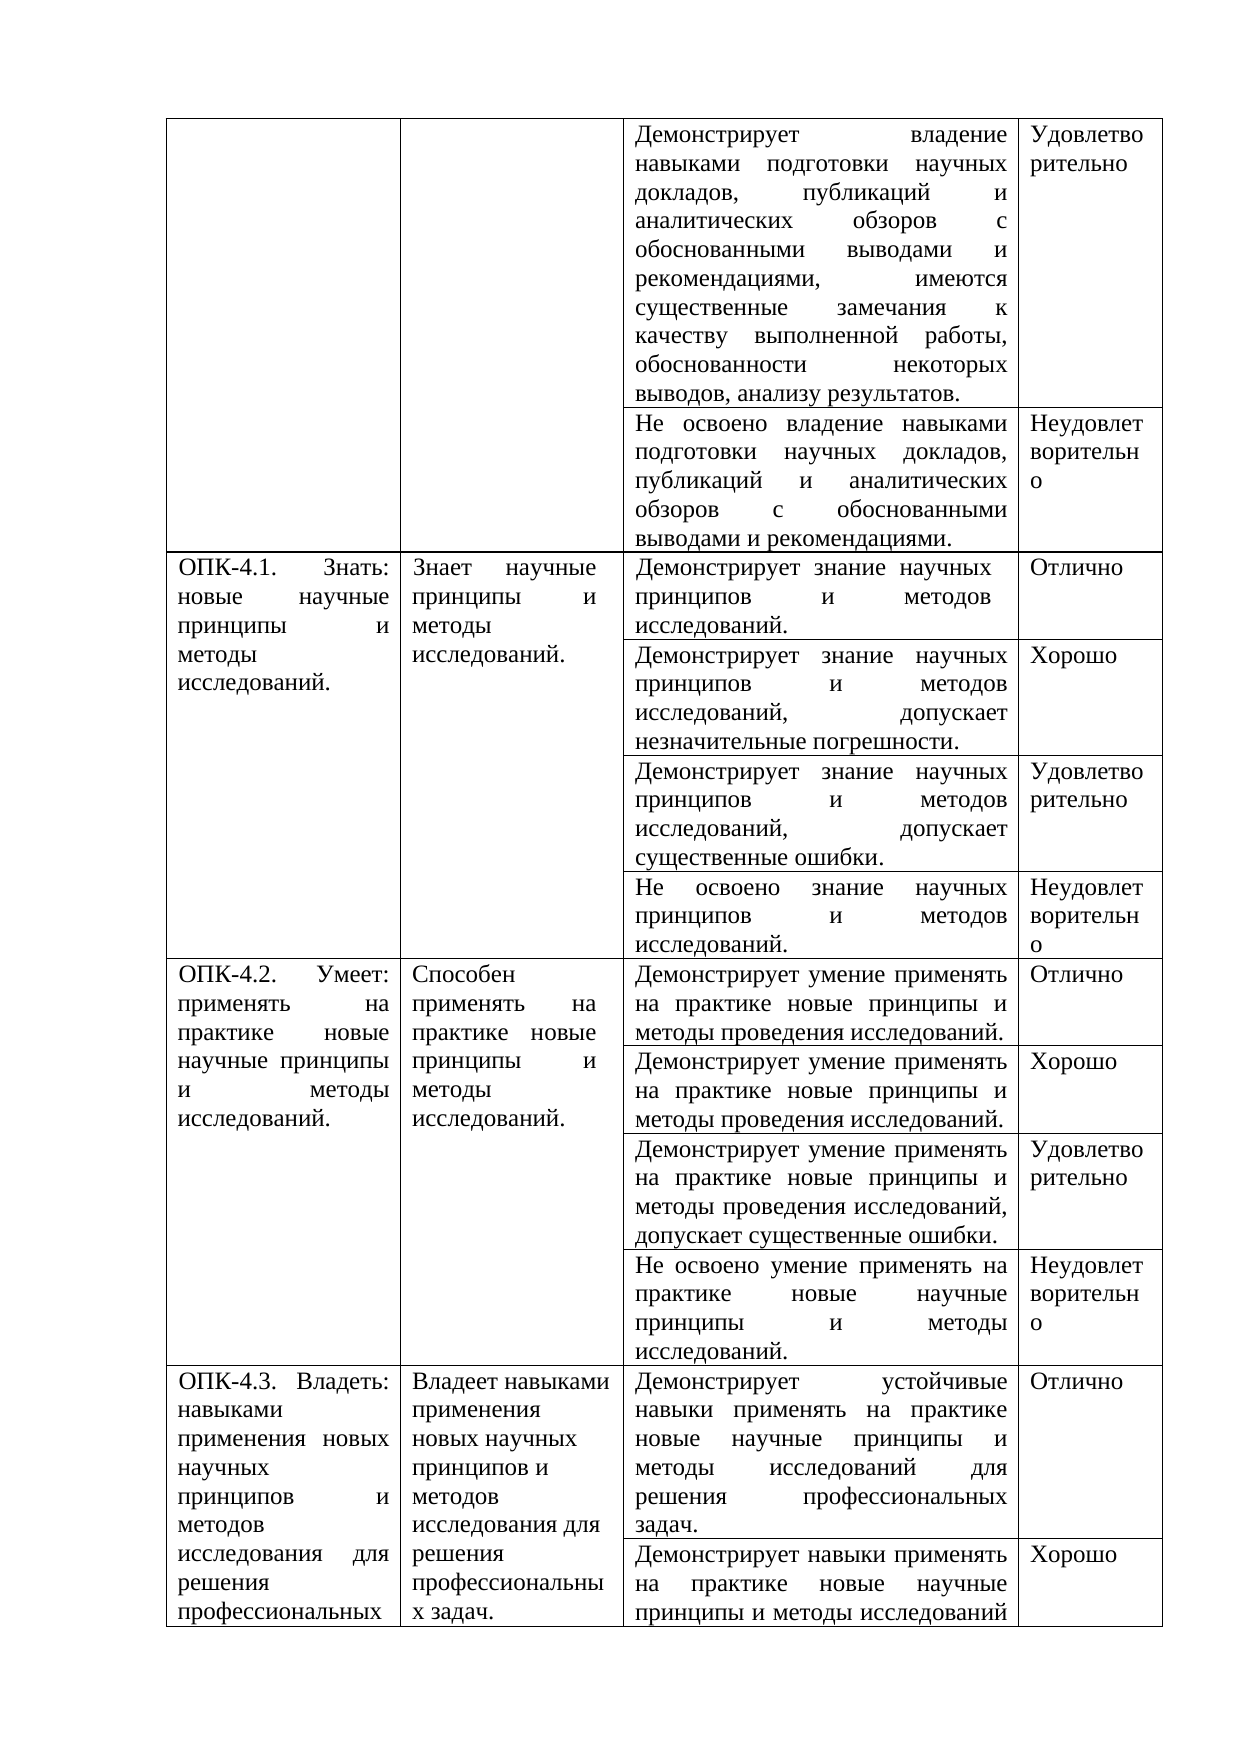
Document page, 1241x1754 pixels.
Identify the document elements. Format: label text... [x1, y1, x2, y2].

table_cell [624, 1539, 1018, 1626]
table_cell Неудовлетворительно [1019, 408, 1162, 551]
table_cell Демонстрирует владение навыками подготовки научных докладов, публикаций и аналитических обзоров с обоснованными выводами и рекомендациями, имеются существенные замечания к качеству выполненной работы, обоснованности некоторых выводов, анализу результатов. [624, 119, 1018, 407]
table_cell Демонстрирует умение применять на практике новые принципы и методы проведения исследований, допускает существенные ошибки. [624, 1134, 1018, 1249]
table_cell Отлично [1019, 959, 1162, 1045]
table_cell Неудовлетворительно [1019, 872, 1162, 958]
table_cell Отлично [1019, 1366, 1162, 1538]
table_cell Хорошо [1019, 1539, 1162, 1626]
table_cell ОПК-4.2. Умеет: применять на практике новые научные принципы и методы исследований. [167, 959, 400, 1365]
table_cell ОПК-4.3. Владеть: навыками применения новых научных принципов и методов исследования для решения профессиональных задач. [167, 1366, 400, 1626]
table_cell Знает научные принципы и методы исследований. [401, 553, 623, 958]
table_cell Не освоено умение применять на практике новые научные принципы и методы исследований. [624, 1250, 1018, 1365]
table_cell Хорошо [1019, 1046, 1162, 1133]
table_cell Удовлетворительно [1019, 119, 1162, 407]
table_cell Демонстрирует устойчивые навыки применять на практике новые научные принципы и методы исследований для решения профессиональных задач. [624, 1366, 1018, 1538]
table_cell Демонстрирует умение применять на практике новые принципы и методы проведения исследований. [624, 959, 1018, 1045]
table_cell Не освоено владение навыками подготовки научных докладов, публикаций и аналитических обзоров с обоснованными выводами и рекомендациями. [624, 408, 1018, 551]
table_cell Владеет навыками применения новых научных принципов и методов исследования для решения профессиональных задач. [401, 1366, 623, 1626]
table_cell Не освоено знание научных принципов и методов исследований. [624, 872, 1018, 958]
table_cell Удовлетворительно [1019, 756, 1162, 871]
table_cell Способен применять на практике новые принципы и методы исследований. [401, 959, 623, 1365]
table_cell ОПК-4.1. Знать: новые научные принципы и методы исследований. [167, 553, 400, 958]
table_cell Отлично [1019, 553, 1162, 639]
table_cell Удовлетворительно [1019, 1134, 1162, 1249]
table_cell Демонстрирует умение применять на практике новые принципы и методы проведения исследований. [624, 1046, 1018, 1133]
table_cell Хорошо [1019, 640, 1162, 755]
table_cell Демонстрирует знание научных принципов и методов исследований, допускает существенные ошибки. [624, 756, 1018, 871]
table_cell Неудовлетворительно [1019, 1250, 1162, 1365]
table_cell Демонстрирует знание научных принципов и методов исследований, допускает незначительные погрешности. [624, 640, 1018, 755]
table_cell Демонстрирует знание научных принципов и методов исследований. [624, 553, 1018, 639]
